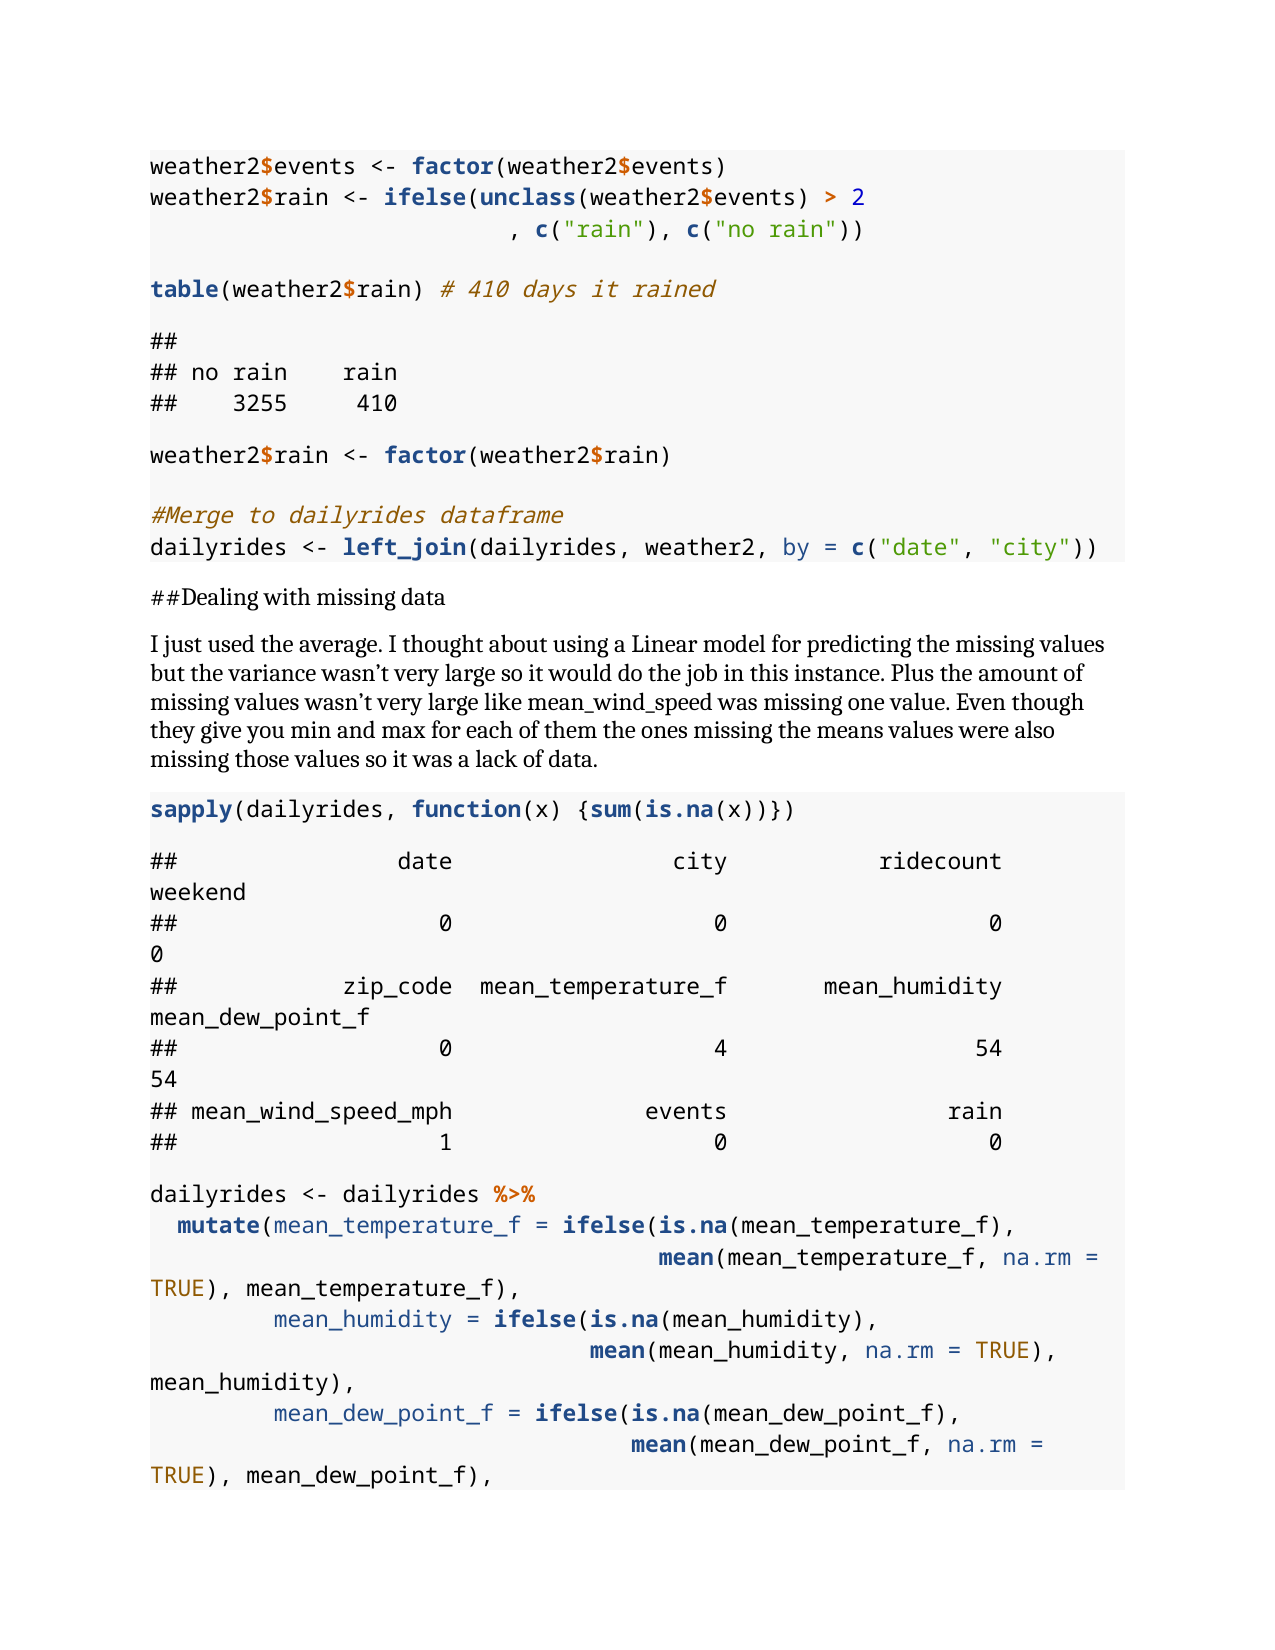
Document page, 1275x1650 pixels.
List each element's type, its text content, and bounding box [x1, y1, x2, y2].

text ##Dealing with missing data [150, 582, 1125, 611]
text sapply(dailyrides, function(x) {sum(is.na(x))}) [150, 792, 1125, 824]
text I just used the average. I thought about using a Linear model for predicting the missing values but the variance wasn’t very large so it would do the job in this instance. Plus the amount of missing values wasn’t very large like mean_wind_speed was missing one value. Even though they give you min and max for each of them the ones missing the means values were also missing those values so it was a lack of data. [150, 630, 1125, 774]
text ## date city ridecount weekend ## 0 0 0 0 ## zip_code mean_temperature_f mean_humidity mean_dew_point_f ## 0 4 54 54 ## mean_wind_speed_mph events rain ## 1 0 0 [150, 844, 1125, 1157]
text ## ## no rain rain ## 3255 410 [150, 324, 1125, 418]
text weather2$rain <- factor(weather2$rain) #Merge to dailyrides dataframe dailyrides <- left_join(dailyrides, weather2, by = c("date", "city")) [150, 439, 1125, 562]
text weather2$events <- factor(weather2$events) weather2$rain <- ifelse(unclass(weather2$events) > 2 , c("rain"), c("no rain")) table(weather2$rain) # 410 days it rained [150, 150, 1125, 304]
